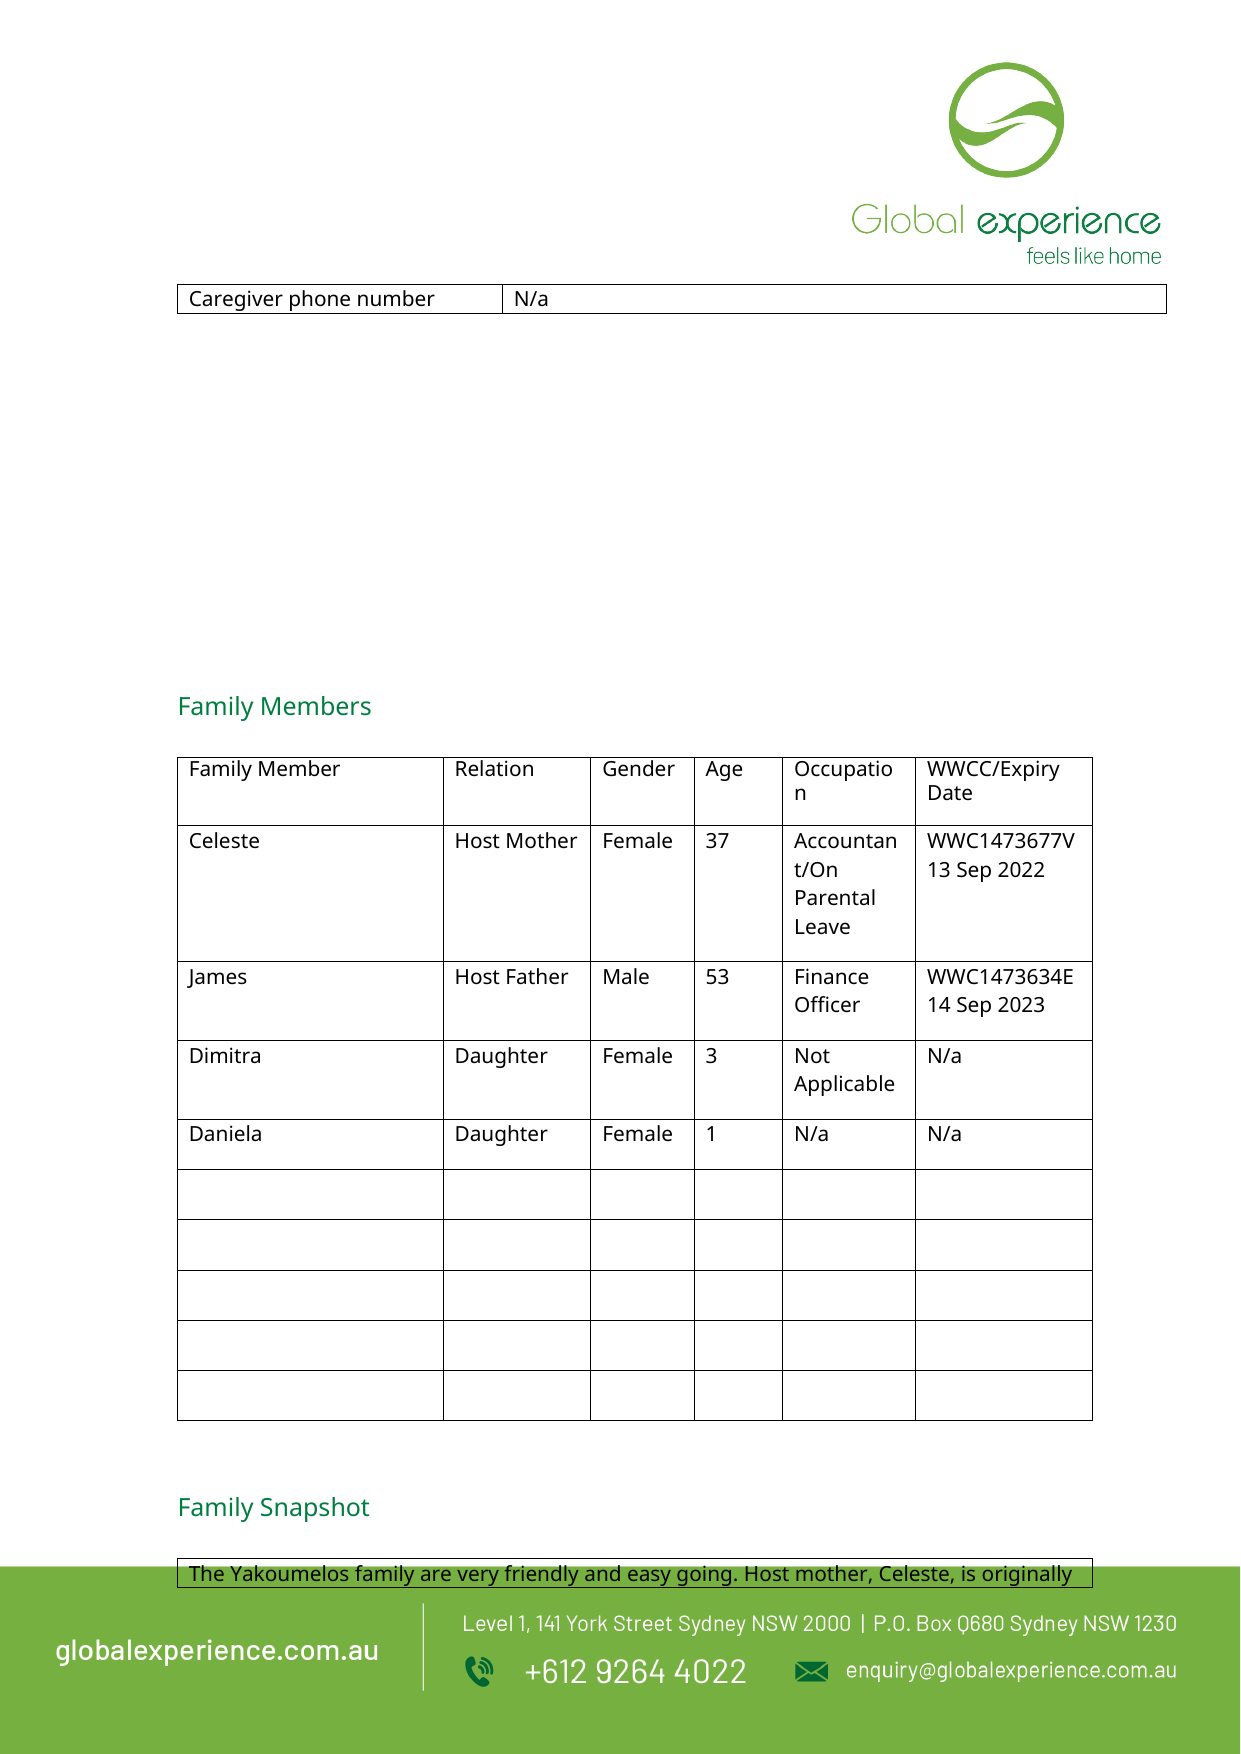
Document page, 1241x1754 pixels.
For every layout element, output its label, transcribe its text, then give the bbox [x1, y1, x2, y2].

table_cell 1 [695, 1120, 782, 1169]
picture [852, 62, 1161, 264]
table_cell 53 [695, 962, 782, 1040]
table_cell Dimitra [178, 1041, 443, 1118]
table_cell [444, 1321, 590, 1370]
table_cell N/a [916, 1041, 1092, 1118]
table_cell WWC1473677V 13 Sep 2022 [916, 826, 1092, 961]
table_cell 3 [695, 1041, 782, 1118]
table_cell Female [591, 1041, 694, 1118]
table_cell [695, 1220, 782, 1269]
table_cell [178, 1371, 443, 1420]
table_cell 37 [695, 826, 782, 961]
table_cell [695, 1321, 782, 1370]
table_cell Host Mother [444, 826, 590, 961]
table_cell [178, 1220, 443, 1269]
table_cell Female [591, 826, 694, 961]
table_cell [444, 1220, 590, 1269]
table_cell [178, 1170, 443, 1219]
table_header Occupation [783, 758, 915, 825]
table_cell Daughter [444, 1120, 590, 1169]
table_cell N/a [783, 1120, 915, 1169]
table_cell [591, 1170, 694, 1219]
table_cell James [178, 962, 443, 1040]
table_cell [783, 1170, 915, 1219]
table_cell [783, 1321, 915, 1370]
table_cell [444, 1371, 590, 1420]
table_cell [591, 1371, 694, 1420]
picture [0, 1566, 1241, 1754]
table_cell Daughter [444, 1041, 590, 1118]
table_cell N/a [503, 285, 1166, 313]
table_cell [591, 1220, 694, 1269]
table_cell [783, 1220, 915, 1269]
table_cell [916, 1170, 1092, 1219]
table_cell [591, 1271, 694, 1320]
table_header WWCC/Expiry Date [916, 758, 1092, 825]
table_cell [916, 1220, 1092, 1269]
table_cell [783, 1271, 915, 1320]
table_cell Host Father [444, 962, 590, 1040]
table_cell Accountant/On Parental Leave [783, 826, 915, 961]
table_cell [444, 1170, 590, 1219]
table_cell [178, 1321, 443, 1370]
table_header Family Member [178, 758, 443, 825]
table_cell Male [591, 962, 694, 1040]
table_cell Caregiver phone number [178, 285, 502, 313]
table_cell Female [591, 1120, 694, 1169]
table_header Gender [591, 758, 694, 825]
table_cell [695, 1371, 782, 1420]
table_cell [444, 1271, 590, 1320]
table_cell [916, 1271, 1092, 1320]
table_cell WWC1473634E 14 Sep 2023 [916, 962, 1092, 1040]
table_cell [695, 1271, 782, 1320]
table_cell [591, 1321, 694, 1370]
table_cell [695, 1170, 782, 1219]
table_header Relation [444, 758, 590, 825]
text Family Snapshot [177, 1489, 1053, 1524]
table_cell [178, 1271, 443, 1320]
table_cell Finance Officer [783, 962, 915, 1040]
table_cell [916, 1371, 1092, 1420]
table_header Age [695, 758, 782, 825]
text Family Members [177, 689, 1053, 723]
table_cell N/a [916, 1120, 1092, 1169]
table_cell Daniela [178, 1120, 443, 1169]
table_cell Not Applicable [783, 1041, 915, 1118]
table_cell Celeste [178, 826, 443, 961]
table_cell [783, 1371, 915, 1420]
table_cell [916, 1321, 1092, 1370]
